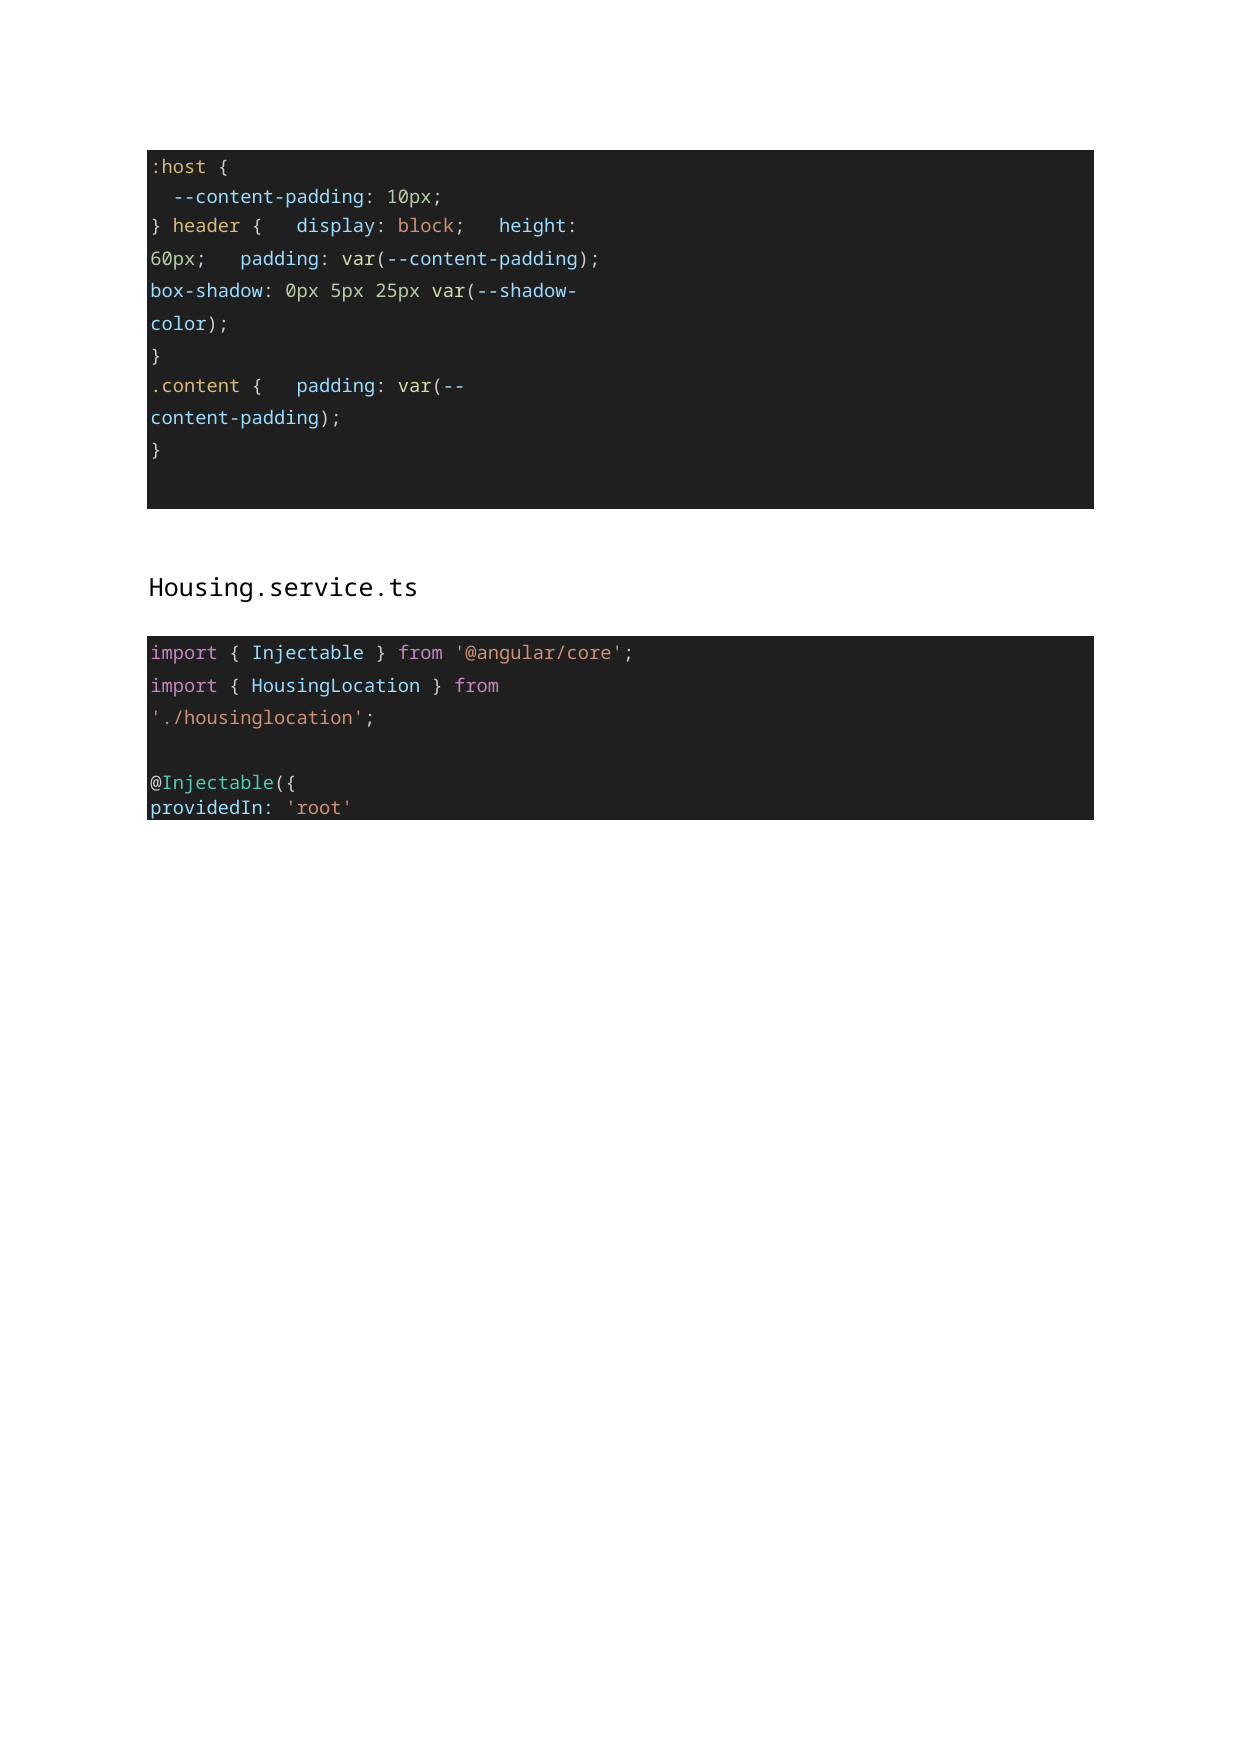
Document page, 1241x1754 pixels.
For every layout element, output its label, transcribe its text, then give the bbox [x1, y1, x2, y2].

text Housing.service.ts [148, 570, 1088, 604]
table_header import { Injectable } from '@angular/core'; import { HousingLocation } from './housinglocation'; @Injectable({ providedIn: 'root' [147, 636, 1094, 820]
table_header :host { --content-padding: 10px; } header { display: block; height: 60px; padding: var(--content-padding); box-shadow: 0px 5px 25px var(--shadow-color); } .content { padding: var(--content-padding); } [147, 150, 1094, 509]
